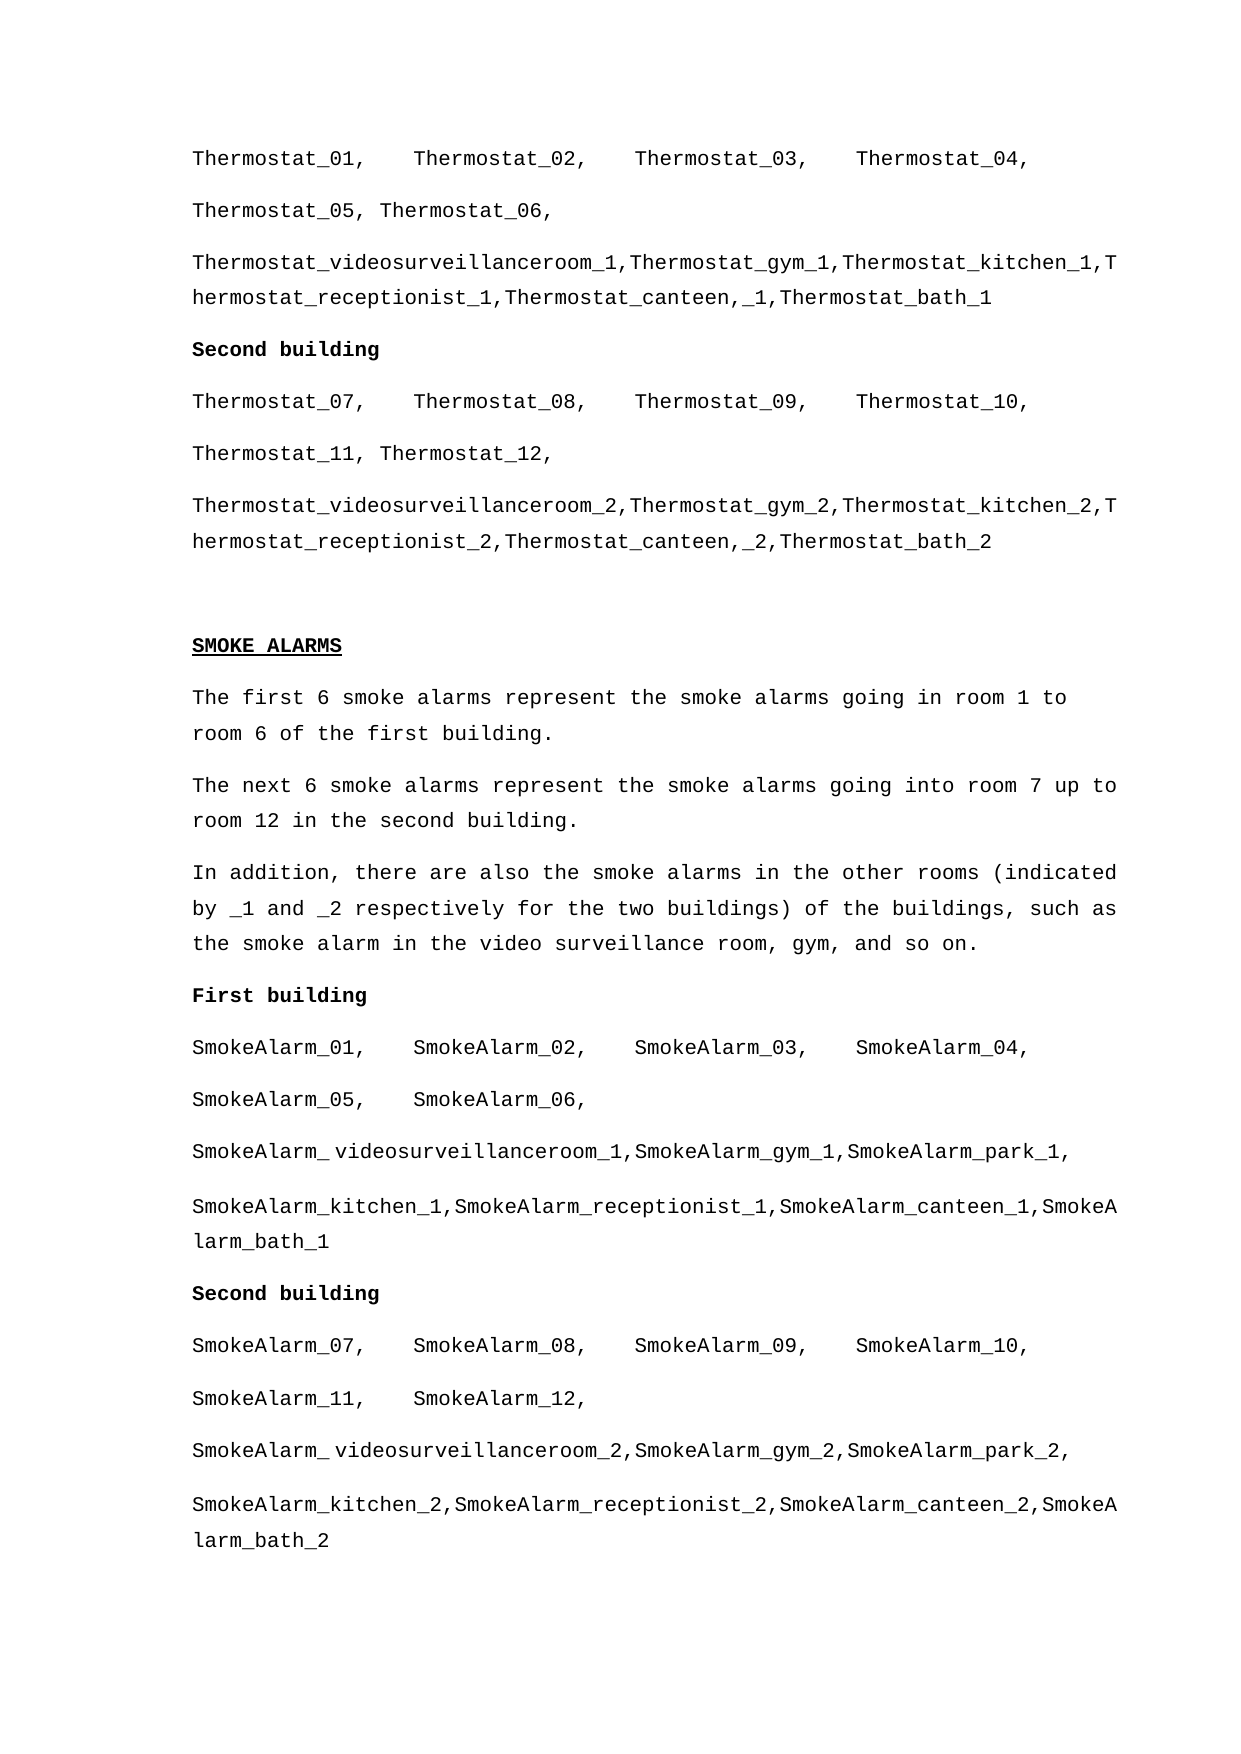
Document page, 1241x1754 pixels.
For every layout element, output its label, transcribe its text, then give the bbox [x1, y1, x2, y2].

text SmokeAlarm_kitchen_1,SmokeAlarm_receptionist_1,SmokeAlarm_canteen_1,SmokeAlarm_bath_1 [192, 1196, 1122, 1255]
text SmokeAlarm_01, SmokeAlarm_02, SmokeAlarm_03, SmokeAlarm_04, [192, 1037, 1122, 1061]
text The first 6 smoke alarms represent the smoke alarms going in room 1 to room 6 of the first building. [192, 687, 1122, 746]
text In addition, there are also the smoke alarms in the other rooms (indicated by _1 and _2 respectively for the two buildings) of the buildings, such as the smoke alarm in the video surveillance room, gym, and so on. [192, 862, 1122, 957]
text Second building [192, 1283, 1122, 1307]
text Thermostat_05, Thermostat_06, [192, 200, 1122, 223]
text First building [192, 985, 1122, 1009]
text Thermostat_11, Thermostat_12, [192, 443, 1122, 467]
text SmokeAlarm_ videosurveillanceroom_1,SmokeAlarm_gym_1,SmokeAlarm_park_1, [192, 1141, 1122, 1165]
text SmokeAlarm_11, SmokeAlarm_12, [192, 1388, 1122, 1411]
text SmokeAlarm_05, SmokeAlarm_06, [192, 1089, 1122, 1113]
text SmokeAlarm_kitchen_2,SmokeAlarm_receptionist_2,SmokeAlarm_canteen_2,SmokeAlarm_bath_2 [192, 1494, 1122, 1553]
text SMOKE ALARMS [192, 635, 1122, 659]
text Thermostat_videosurveillanceroom_2,Thermostat_gym_2,Thermostat_kitchen_2,Thermostat_receptionist_2,Thermostat_canteen,_2,Thermostat_bath_2 [192, 496, 1122, 554]
text Thermostat_01, Thermostat_02, Thermostat_03, Thermostat_04, [192, 148, 1122, 171]
text SmokeAlarm_07, SmokeAlarm_08, SmokeAlarm_09, SmokeAlarm_10, [192, 1336, 1122, 1359]
text Second building [192, 339, 1122, 363]
text Thermostat_07, Thermostat_08, Thermostat_09, Thermostat_10, [192, 391, 1122, 415]
text SmokeAlarm_ videosurveillanceroom_2,SmokeAlarm_gym_2,SmokeAlarm_park_2, [192, 1440, 1122, 1463]
text The next 6 smoke alarms represent the smoke alarms going into room 7 up to room 12 in the second building. [192, 775, 1122, 834]
text Thermostat_videosurveillanceroom_1,Thermostat_gym_1,Thermostat_kitchen_1,Thermostat_receptionist_1,Thermostat_canteen,_1,Thermostat_bath_1 [192, 252, 1122, 311]
